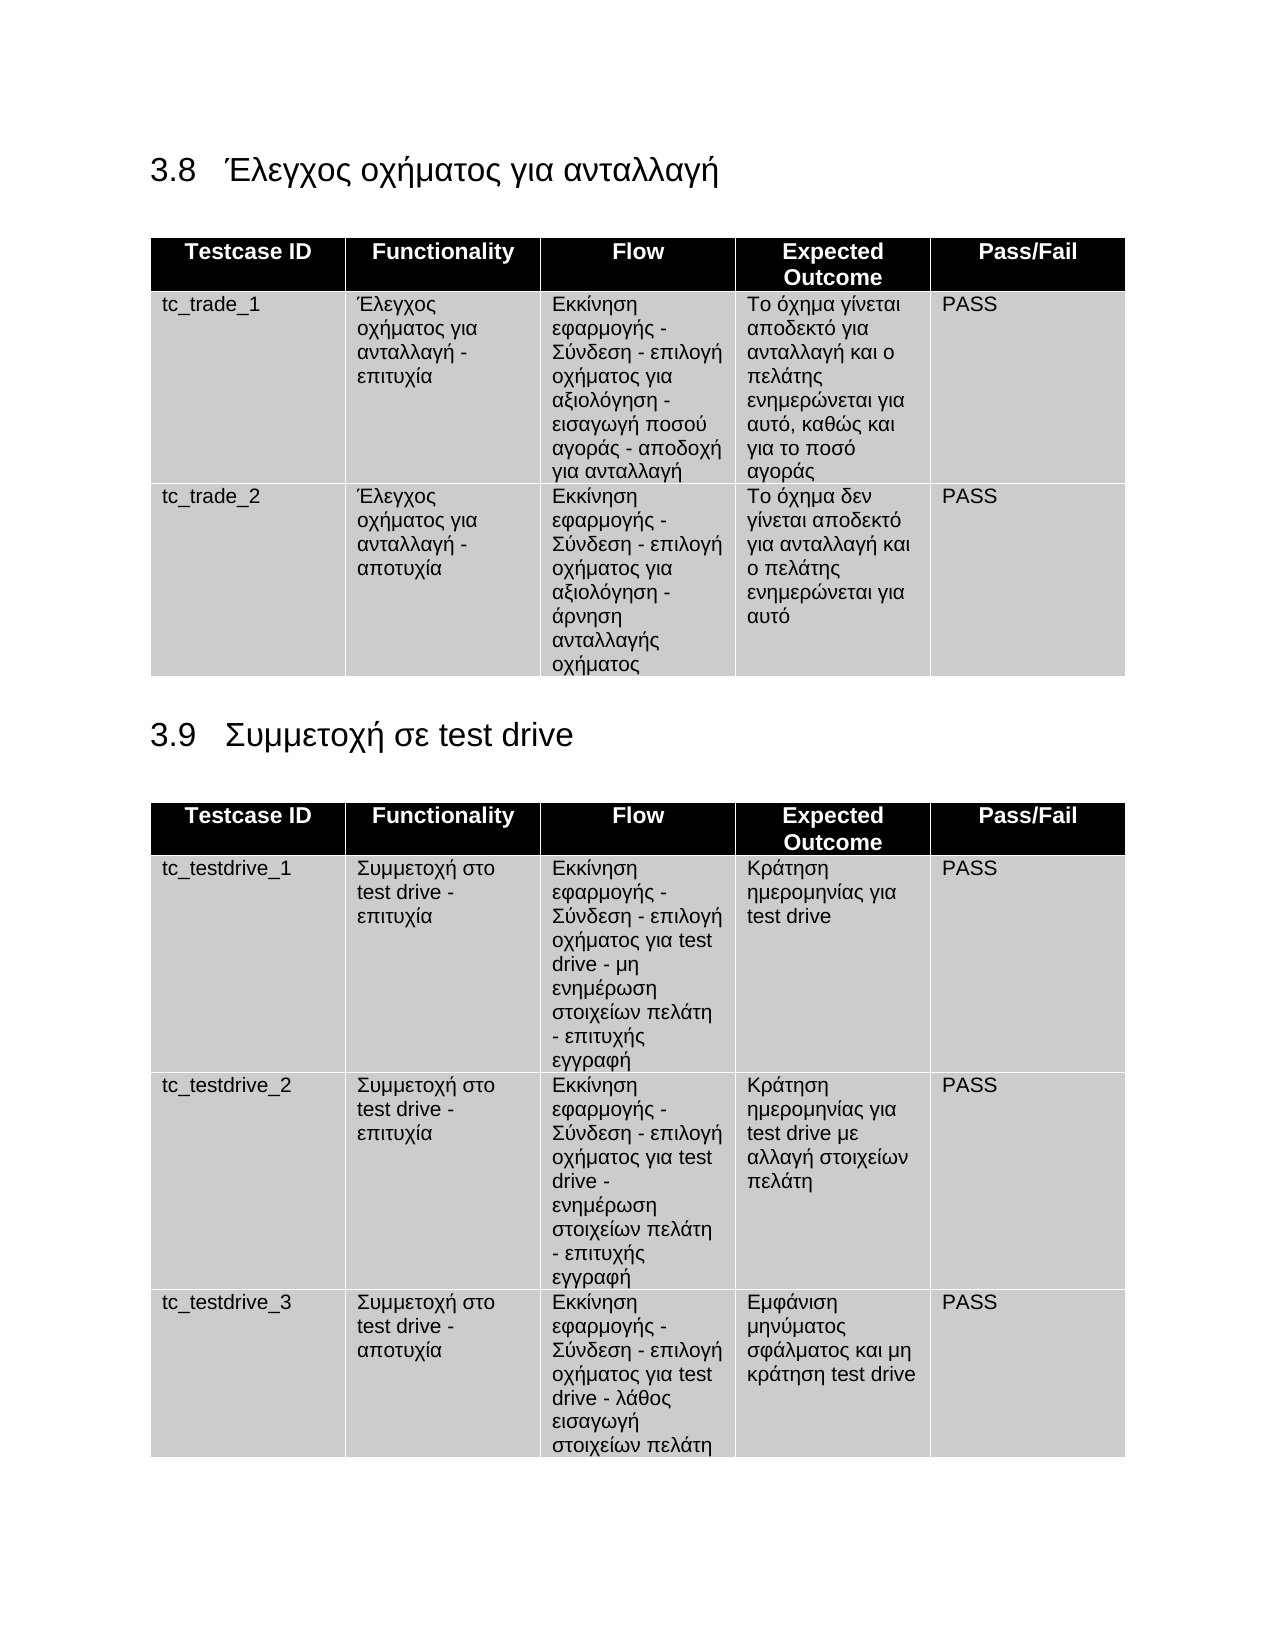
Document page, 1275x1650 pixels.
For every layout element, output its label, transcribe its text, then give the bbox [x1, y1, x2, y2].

table_cell Συμμετοχή στο test drive - αποτυχία [346, 1290, 540, 1457]
table_cell tc_trade_1 [151, 292, 345, 483]
table_header Flow [541, 803, 735, 855]
table_header Pass/Fail [931, 803, 1125, 855]
table_cell PASS [931, 292, 1125, 483]
table_cell tc_testdrive_2 [151, 1073, 345, 1288]
table_header Expected Outcome [736, 238, 930, 291]
table_header Functionality [346, 803, 540, 855]
table_cell Συμμετοχή στο test drive - επιτυχία [346, 856, 540, 1072]
table_cell Το όχημα γίνεται αποδεκτό για ανταλλαγή και ο πελάτης ενημερώνεται για αυτό, καθώς και για το ποσό αγοράς [736, 292, 930, 483]
table_header Pass/Fail [931, 238, 1125, 291]
table_cell Έλεγχος οχήματος για ανταλλαγή - αποτυχία [346, 484, 540, 676]
table_cell PASS [931, 484, 1125, 676]
table_header Testcase ID [151, 238, 345, 291]
table_cell Κράτηση ημερομηνίας για test drive [736, 856, 930, 1072]
table_cell Το όχημα δεν γίνεται αποδεκτό για ανταλλαγή και ο πελάτης ενημερώνεται για αυτό [736, 484, 930, 676]
table_cell Εκκίνηση εφαρμογής - Σύνδεση - επιλογή οχήματος για test drive - λάθος εισαγωγή στοιχείων πελάτη [541, 1290, 735, 1457]
table_cell tc_trade_2 [151, 484, 345, 676]
table_cell tc_testdrive_3 [151, 1290, 345, 1457]
table_header Testcase ID [151, 803, 345, 855]
table_cell tc_testdrive_1 [151, 856, 345, 1072]
table_cell Κράτηση ημερομηνίας για test drive με αλλαγή στοιχείων πελάτη [736, 1073, 930, 1288]
table_cell Εκκίνηση εφαρμογής - Σύνδεση - επιλογή οχήματος για test drive - μη ενημέρωση στοιχείων πελάτη - επιτυχής εγγραφή [541, 856, 735, 1072]
table_cell Εκκίνηση εφαρμογής - Σύνδεση - επιλογή οχήματος για αξιολόγηση - άρνηση ανταλλαγής οχήματος [541, 484, 735, 676]
table_cell Έλεγχος οχήματος για ανταλλαγή - επιτυχία [346, 292, 540, 483]
table_header Expected Outcome [736, 803, 930, 855]
table_cell PASS [931, 1073, 1125, 1288]
subtitle Έλεγχος οχήματος για ανταλλαγή [150, 150, 1125, 188]
table_cell Συμμετοχή στο test drive - επιτυχία [346, 1073, 540, 1288]
table_header Functionality [346, 238, 540, 291]
table_cell PASS [931, 1290, 1125, 1457]
subtitle Συμμετοχή σε test drive [150, 714, 1125, 753]
table_header Flow [541, 238, 735, 291]
table_cell Εκκίνηση εφαρμογής - Σύνδεση - επιλογή οχήματος για αξιολόγηση - εισαγωγή ποσού αγοράς - αποδοχή για ανταλλαγή [541, 292, 735, 483]
table_cell Εκκίνηση εφαρμογής - Σύνδεση - επιλογή οχήματος για test drive - ενημέρωση στοιχείων πελάτη - επιτυχής εγγραφή [541, 1073, 735, 1288]
table_cell PASS [931, 856, 1125, 1072]
table_cell Εμφάνιση μηνύματος σφάλματος και μη κράτηση test drive [736, 1290, 930, 1457]
